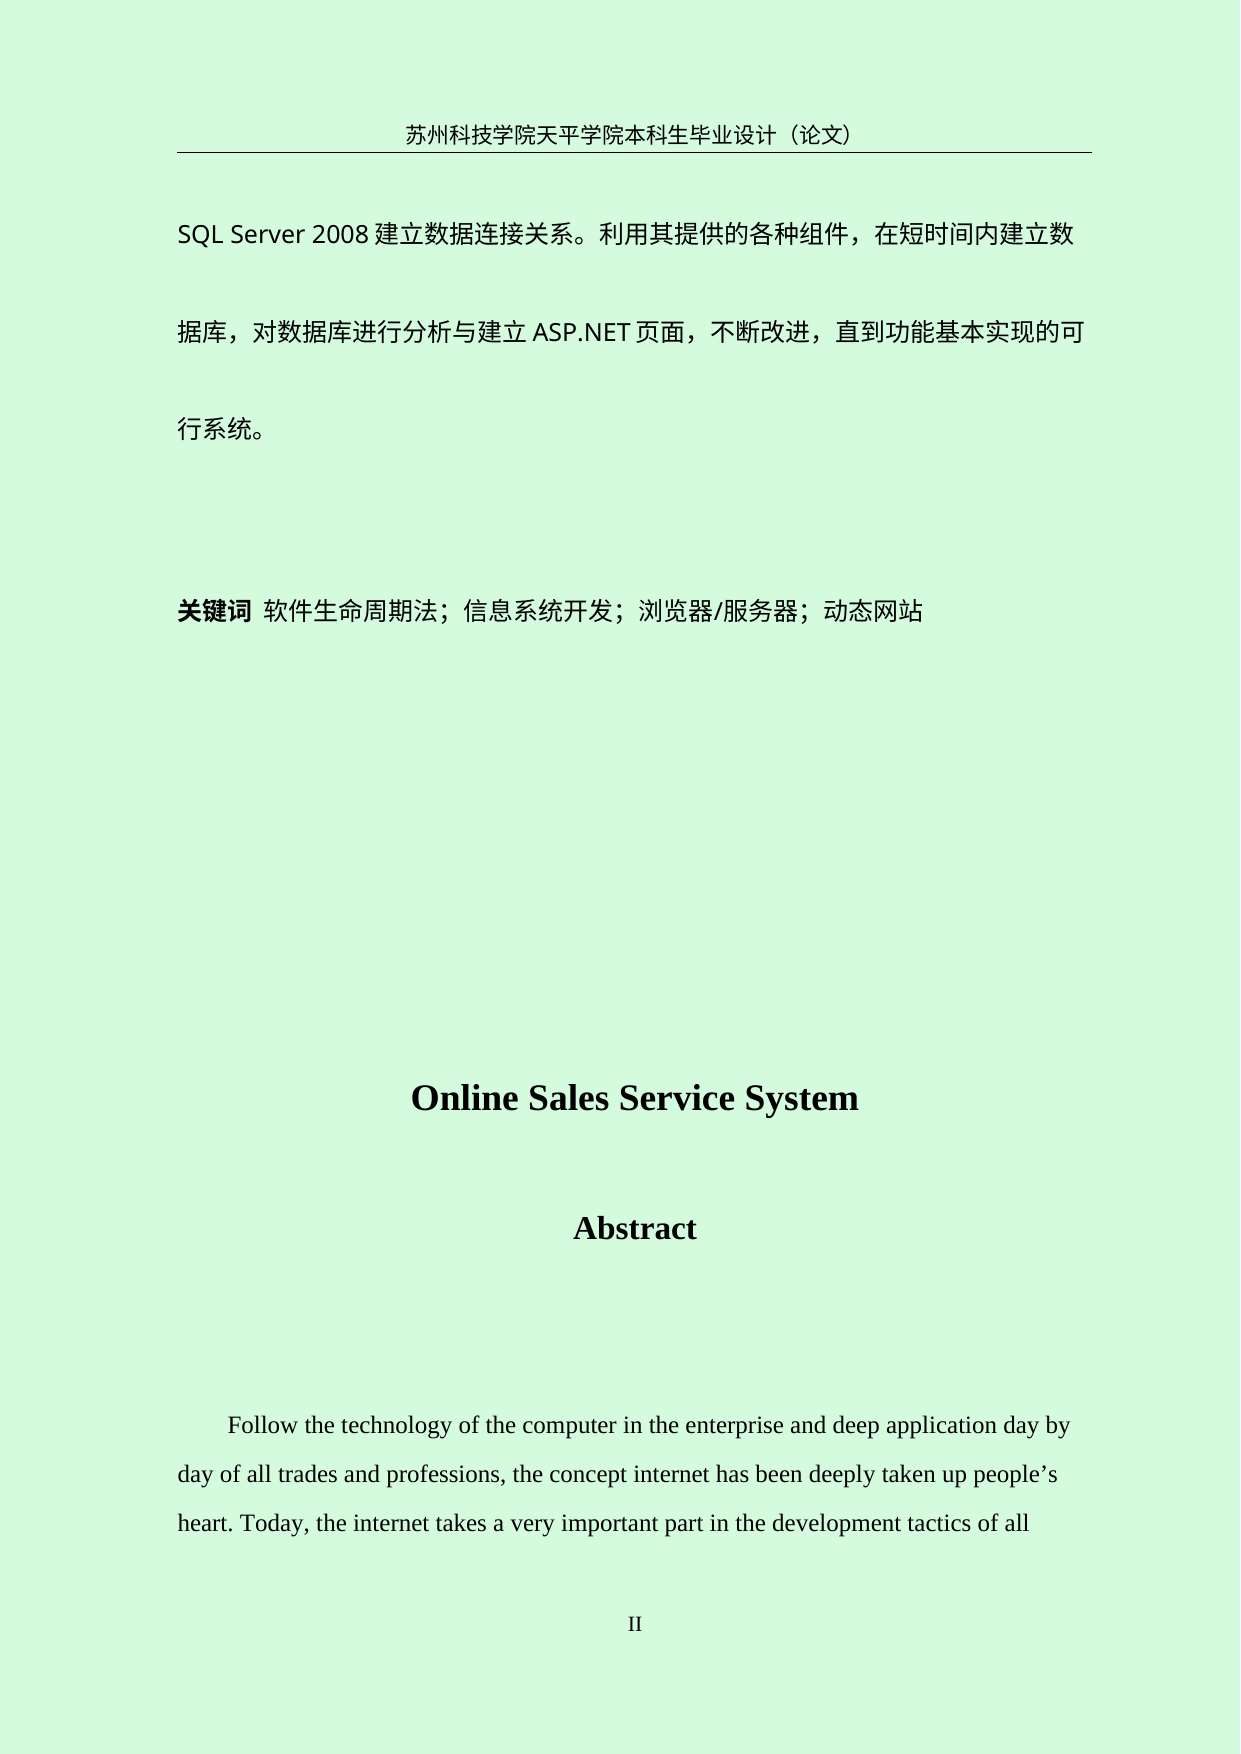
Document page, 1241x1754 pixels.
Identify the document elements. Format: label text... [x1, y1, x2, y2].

title Online Sales Service System [177, 1065, 1092, 1130]
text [177, 1408, 1092, 1538]
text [177, 200, 1092, 460]
text 关键词 软件生命周期法；信息系统开发；浏览器/服务器；动态网站 [177, 577, 1092, 642]
title Abstract [177, 1195, 1092, 1260]
